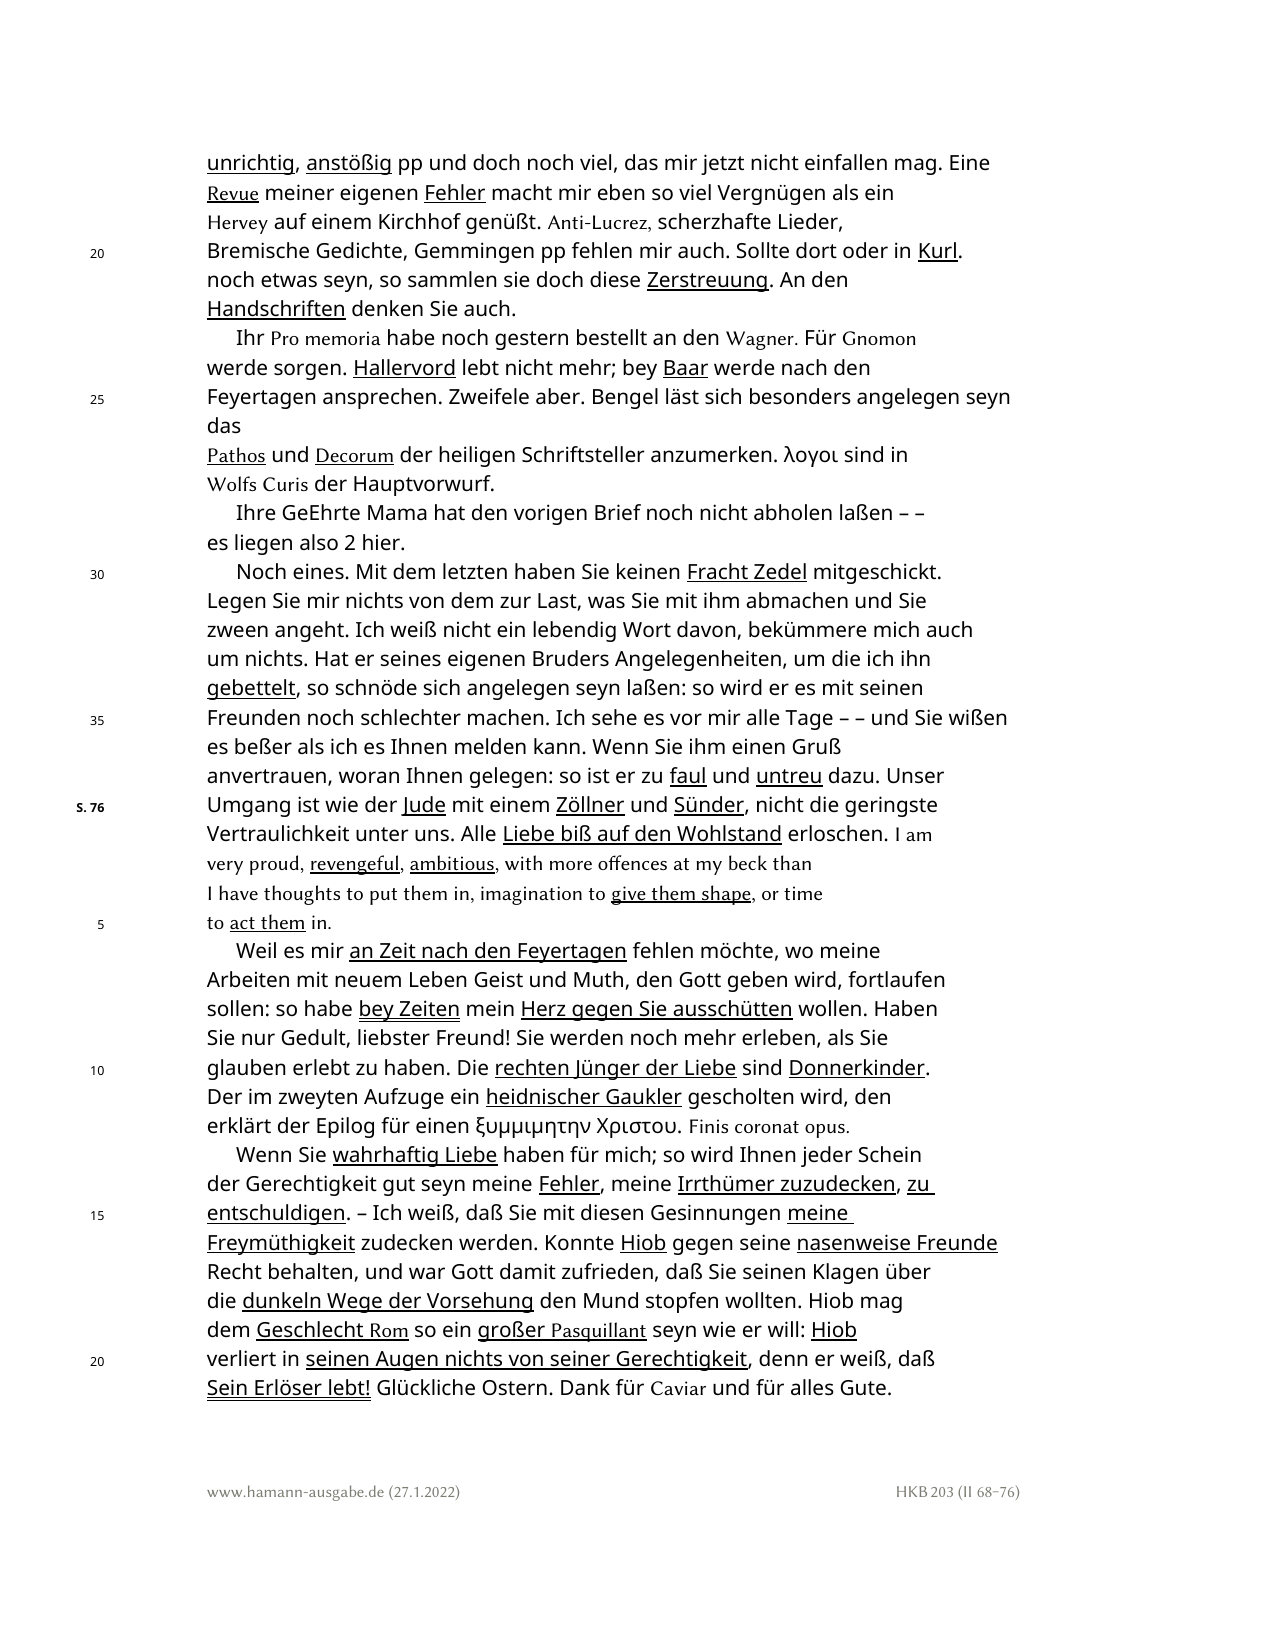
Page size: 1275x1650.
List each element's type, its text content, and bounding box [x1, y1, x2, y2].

text Handschriften denken Sie auch. [207, 293, 1025, 322]
text dem Geschlecht Rom so ein großer Pasquillant seyn wie er will: Hiob [207, 1314, 1025, 1343]
text to act them in. [207, 906, 1025, 935]
text Der im zweyten Aufzuge ein heidnischer Gaukler gescholten wird, den [207, 1081, 1025, 1110]
text Hervey auf einem Kirchhof genüßt. Anti-Lucrez, scherzhafte Lieder, [207, 206, 1025, 235]
text 5 [0, 906, 104, 935]
text 35 [0, 702, 104, 731]
text der Gerechtigkeit gut seyn meine Fehler, meine Irrthümer zuzudecken, zu [207, 1168, 1025, 1197]
text Noch eines. Mit dem letzten haben Sie keinen Fracht Zedel mitgeschickt. [236, 556, 1025, 585]
text Ihr Pro memoria habe noch gestern bestellt an den Wagner. Für Gnomon [236, 322, 1025, 352]
text Feyertagen ansprechen. Zweifele aber. Bengel läst sich besonders angelegen seyn das [207, 381, 1025, 439]
text Recht behalten, und war Gott damit zufrieden, daß Sie seinen Klagen über [207, 1256, 1025, 1285]
text Umgang ist wie der Jude mit einem Zöllner und Sünder, nicht die geringste [207, 789, 1025, 818]
text werde sorgen. Hallervord lebt nicht mehr; bey Baar werde nach den [207, 352, 1025, 381]
text 20 [0, 1343, 104, 1372]
text very proud, revengeful, ambitious, with more offences at my beck than [207, 847, 1025, 877]
text S. 76 [0, 789, 104, 818]
text zween angeht. Ich weiß nicht ein lebendig Wort davon, bekümmere mich auch [207, 614, 1025, 643]
text I have thoughts to put them in, imagination to give them shape, or time [207, 877, 1025, 906]
text Ihre GeEhrte Mama hat den vorigen Brief noch nicht abholen laßen – – [236, 497, 1025, 527]
text 10 [0, 1052, 104, 1081]
text es liegen also 2 hier. [207, 527, 1025, 556]
text gebettelt, so schnöde sich angelegen seyn laßen: so wird er es mit seinen [207, 672, 1025, 702]
text Freunden noch schlechter machen. Ich sehe es vor mir alle Tage – – und Sie wißen [207, 702, 1025, 731]
text Sein Erlöser lebt! Glückliche Ostern. Dank für Caviar und für alles Gute. [207, 1372, 1025, 1402]
text Sie nur Gedult, liebster Freund! Sie werden noch mehr erleben, als Sie [207, 1022, 1025, 1052]
text unrichtig, anstößig pp und doch noch viel, das mir jetzt nicht einfallen mag. Eine [207, 147, 1025, 177]
text um nichts. Hat er seines eigenen Bruders Angelegenheiten, um die ich ihn [207, 643, 1025, 672]
text Arbeiten mit neuem Leben Geist und Muth, den Gott geben wird, fortlaufen [207, 964, 1025, 993]
text Revue meiner eigenen Fehler macht mir eben so viel Vergnügen als ein [207, 177, 1025, 206]
text Legen Sie mir nichts von dem zur Last, was Sie mit ihm abmachen und Sie [207, 585, 1025, 614]
text Bremische Gedichte, Gemmingen pp fehlen mir auch. Sollte dort oder in Kurl. [207, 235, 1025, 264]
text noch etwas seyn, so sammlen sie doch diese Zerstreuung. An den [207, 264, 1025, 293]
text Wenn Sie wahrhaftig Liebe haben für mich; so wird Ihnen jeder Schein [236, 1139, 1025, 1168]
text Pathos und Decorum der heiligen Schriftsteller anzumerken. λογοι sind in [207, 439, 1025, 468]
text erklärt der Epilog für einen ξυμμιμητην Χριστου. Finis coronat opus. [207, 1110, 1025, 1139]
text 20 [0, 235, 104, 264]
text verliert in seinen Augen nichts von seiner Gerechtigkeit, denn er weiß, daß [207, 1343, 1025, 1372]
text die dunkeln Wege der Vorsehung den Mund stopfen wollten. Hiob mag [207, 1285, 1025, 1314]
text 30 [0, 556, 104, 585]
text entschuldigen. – Ich weiß, daß Sie mit diesen Gesinnungen meine [207, 1197, 1025, 1227]
text anvertrauen, woran Ihnen gelegen: so ist er zu faul und untreu dazu. Unser [207, 760, 1025, 789]
text Vertraulichkeit unter uns. Alle Liebe biß auf den Wohlstand erloschen. I am [207, 818, 1025, 847]
text Wolfs Curis der Hauptvorwurf. [207, 468, 1025, 497]
text glauben erlebt zu haben. Die rechten Jünger der Liebe sind Donnerkinder. [207, 1052, 1025, 1081]
text sollen: so habe bey Zeiten mein Herz gegen Sie ausschütten wollen. Haben [207, 993, 1025, 1022]
text 25 [0, 381, 104, 410]
text es beßer als ich es Ihnen melden kann. Wenn Sie ihm einen Gruß [207, 731, 1025, 760]
text Freymüthigkeit zudecken werden. Konnte Hiob gegen seine nasenweise Freunde [207, 1227, 1025, 1256]
text Weil es mir an Zeit nach den Feyertagen fehlen möchte, wo meine [236, 935, 1025, 964]
text 15 [0, 1197, 104, 1227]
